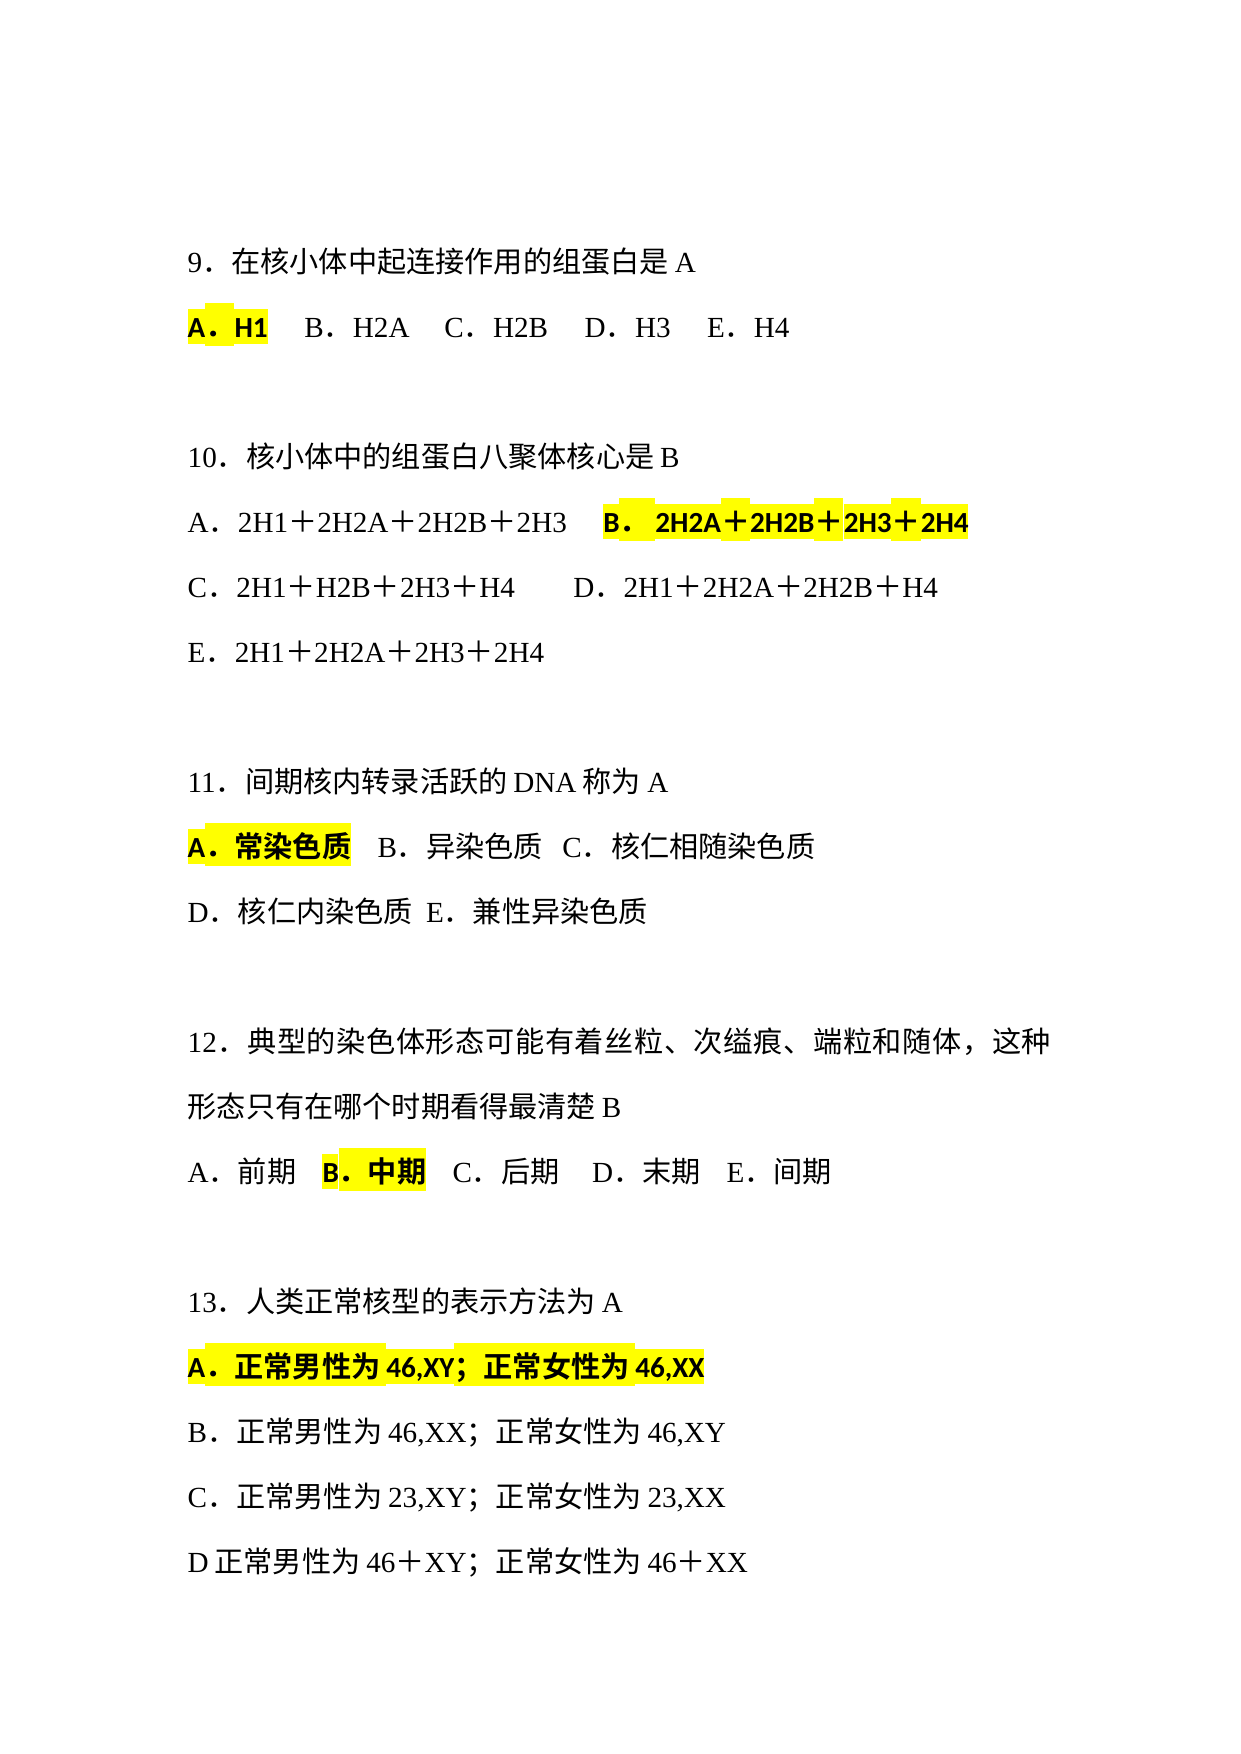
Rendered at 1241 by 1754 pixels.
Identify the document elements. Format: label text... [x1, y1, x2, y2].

text C．2H1＋H2B＋2H3＋H4 D．2H1＋2H2A＋2H2B＋H4 [187, 552, 1053, 617]
text 9．在核小体中起连接作用的组蛋白是A [187, 227, 1053, 292]
text 10．核小体中的组蛋白八聚体核心是B [187, 422, 1053, 487]
text D．核仁内染色质 E．兼性异染色质 [187, 877, 1053, 942]
text E．2H1＋2H2A＋2H3＋2H4 [187, 617, 1053, 682]
text C．正常男性为23,XY；正常女性为23,XX [187, 1462, 1053, 1527]
text A．2H1＋2H2A＋2H2B＋2H3 B． 2H2A＋2H2B＋2H3＋2H4 [187, 487, 1053, 552]
text 13．人类正常核型的表示方法为A [187, 1267, 1053, 1332]
text A．前期 B．中期 C．后期 D．末期 E．间期 [187, 1137, 1053, 1202]
text A．H1 B．H2A C．H2B D．H3 E．H4 [187, 292, 1053, 357]
text B．正常男性为46,XX；正常女性为46,XY [187, 1397, 1053, 1462]
text A．正常男性为46,XY；正常女性为46,XX [187, 1332, 1053, 1397]
text 12．典型的染色体形态可能有着丝粒、次缢痕、端粒和随体，这种形态只有在哪个时期看得最清楚B [187, 1007, 1053, 1137]
text 11．间期核内转录活跃的DNA称为 A [187, 747, 1053, 812]
text A．常染色质 B．异染色质 C．核仁相随染色质 [187, 812, 1053, 877]
text D正常男性为46＋XY；正常女性为46＋XX [187, 1527, 1053, 1592]
